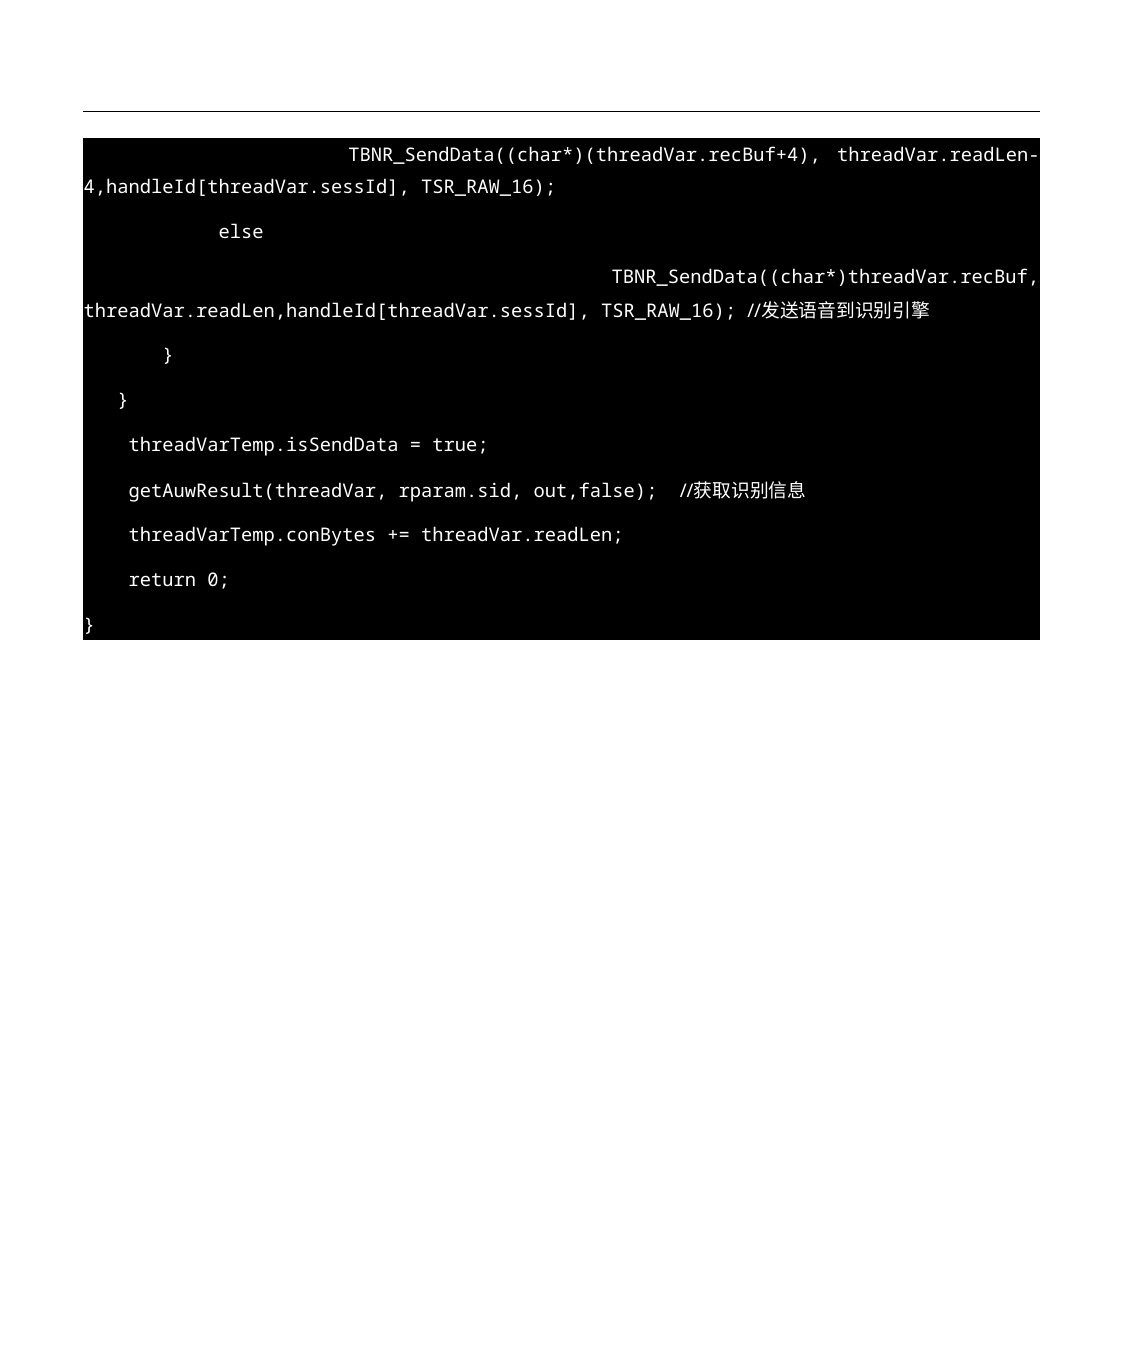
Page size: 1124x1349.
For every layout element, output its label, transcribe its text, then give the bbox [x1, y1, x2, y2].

text else [83, 215, 1040, 248]
text threadVarTemp.isSendData = true; [83, 428, 1040, 460]
text } [83, 383, 1040, 415]
text return 0; [83, 563, 1040, 595]
text TBNR_SendData((char*)(threadVar.recBuf+4), threadVar.readLen-4,handleId[threadVar.sessId], TSR_RAW_16); [83, 138, 1040, 203]
text getAuwResult(threadVar, rparam.sid, out,false); //获取识别信息 [83, 473, 1040, 505]
text threadVarTemp.conBytes += threadVar.readLen; [83, 518, 1040, 550]
text } [83, 338, 1040, 370]
text TBNR_SendData((char*)threadVar.recBuf, threadVar.readLen,handleId[threadVar.sessId], TSR_RAW_16); //发送语音到识别引擎 [83, 260, 1040, 325]
text } [83, 608, 1040, 640]
